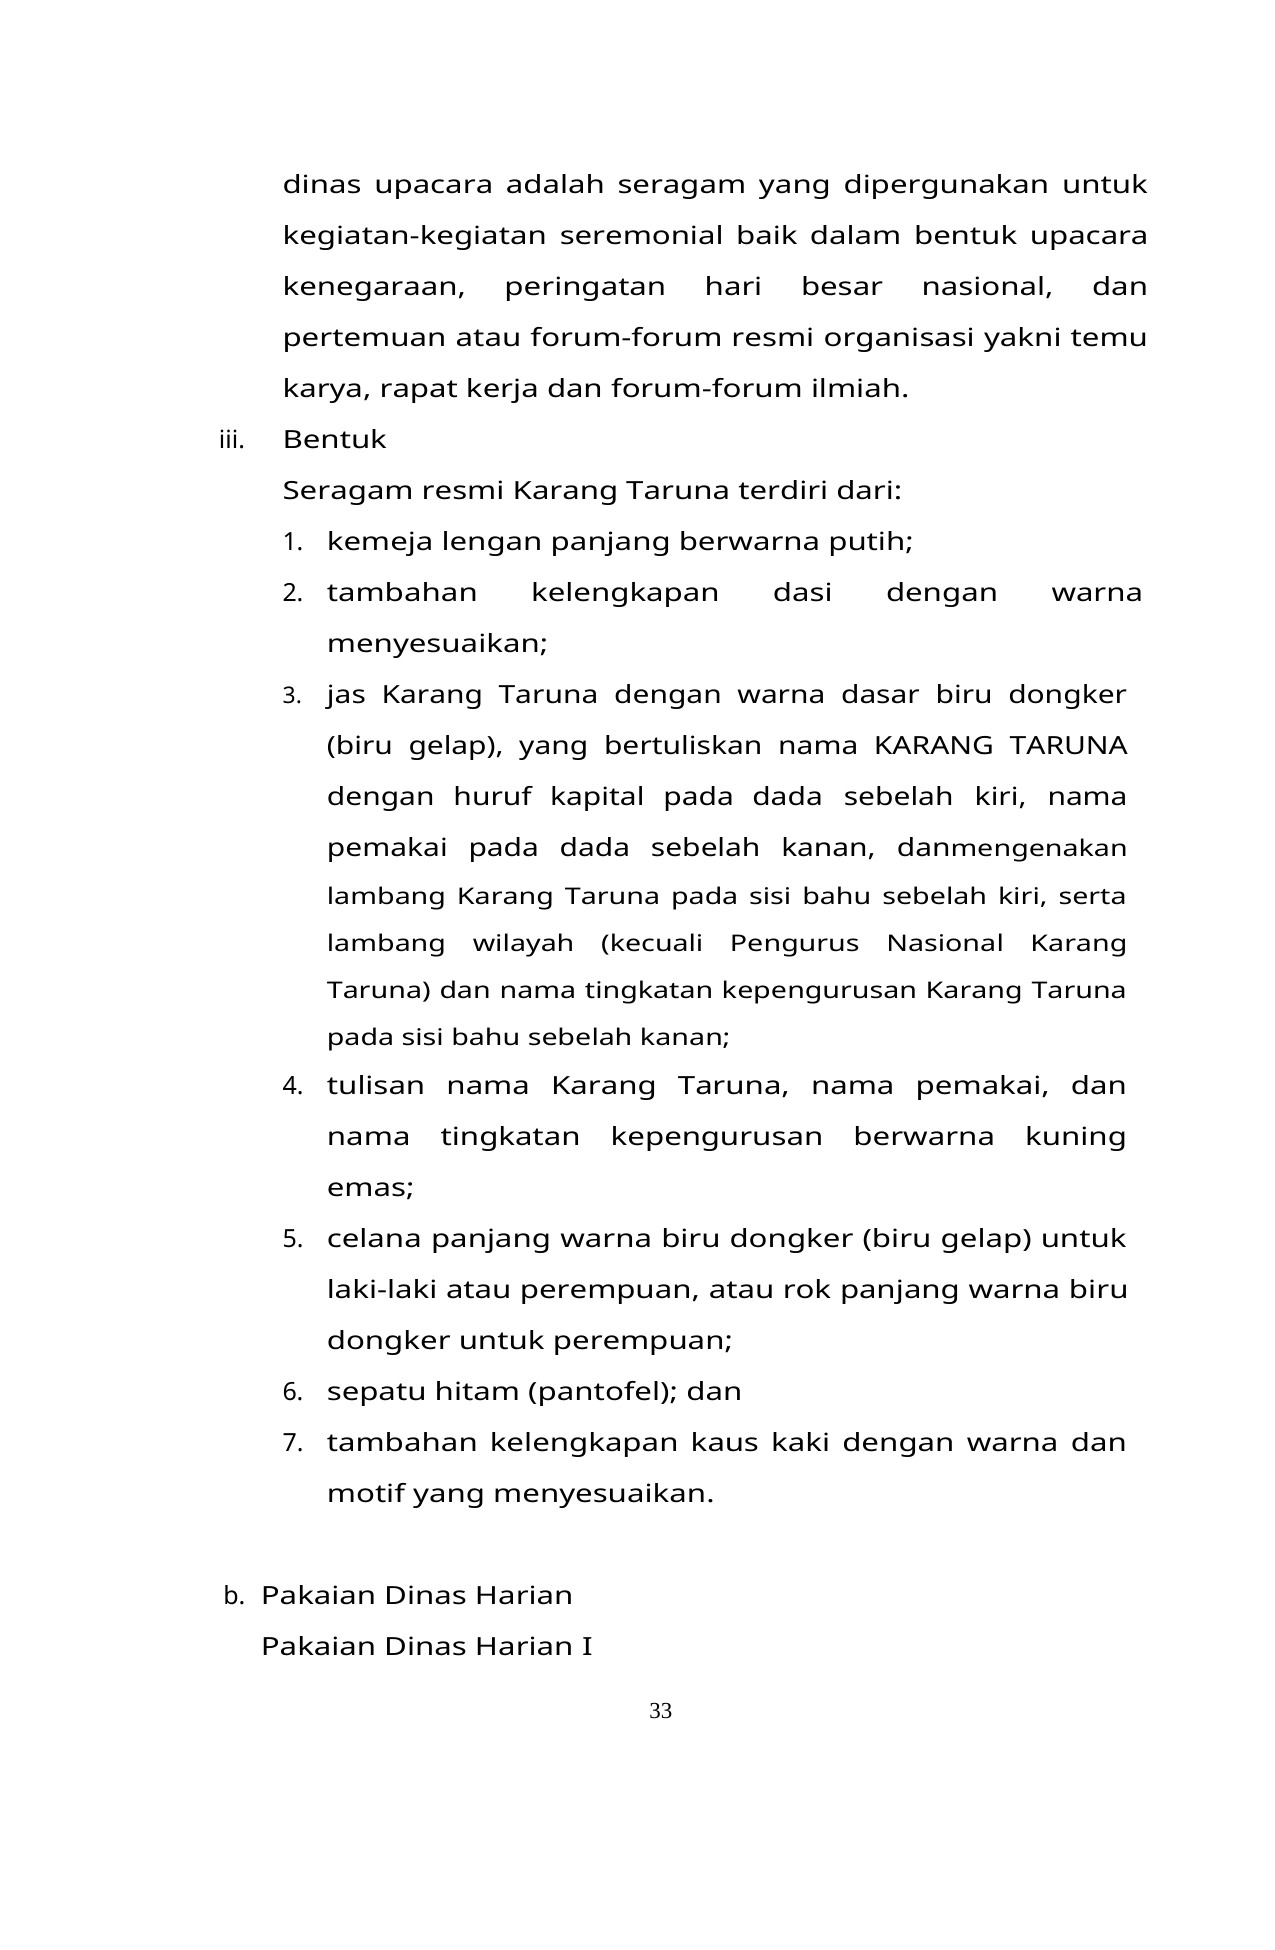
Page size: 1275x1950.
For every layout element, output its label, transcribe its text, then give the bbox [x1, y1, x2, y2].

list sepatu hitam (pantofel); dan [282, 1373, 1144, 1408]
text Seragam resmi Karang Taruna terdiri dari: [282, 473, 1144, 507]
list Pakaian Dinas Harian Pakaian Dinas Harian I [223, 1578, 631, 1663]
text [282, 167, 1149, 405]
list tulisan nama Karang Taruna, nama pemakai, dan nama tingkatan kepengurusan berwarna kuning emas; [282, 1067, 1128, 1203]
list tambahan kelengkapan dasi dengan warna menyesuaikan; [282, 575, 1144, 660]
list jas Karang Taruna dengan warna dasar biru dongker (biru gelap), yang bertuliskan nama KARANG TARUNA dengan huruf kapital pada dada sebelah kiri, nama pemakai pada dada sebelah kanan, danmengenakan lambang Karang Taruna pada sisi bahu sebelah kiri, serta lambang wilayah (kecuali Pengurus Nasional Karang Taruna) dan nama tingkatan kepengurusan Karang Taruna pada sisi bahu sebelah kanan; [282, 677, 1128, 1052]
list celana panjang warna biru dongker (biru gelap) untuk laki-laki atau perempuan, atau rok panjang warna biru dongker untuk perempuan; [282, 1220, 1128, 1357]
list Bentuk [245, 422, 1144, 456]
list kemeja lengan panjang berwarna putih; [282, 524, 1144, 558]
list tambahan kelengkapan kaus kaki dengan warna dan motif yang menyesuaikan. [282, 1424, 1128, 1510]
